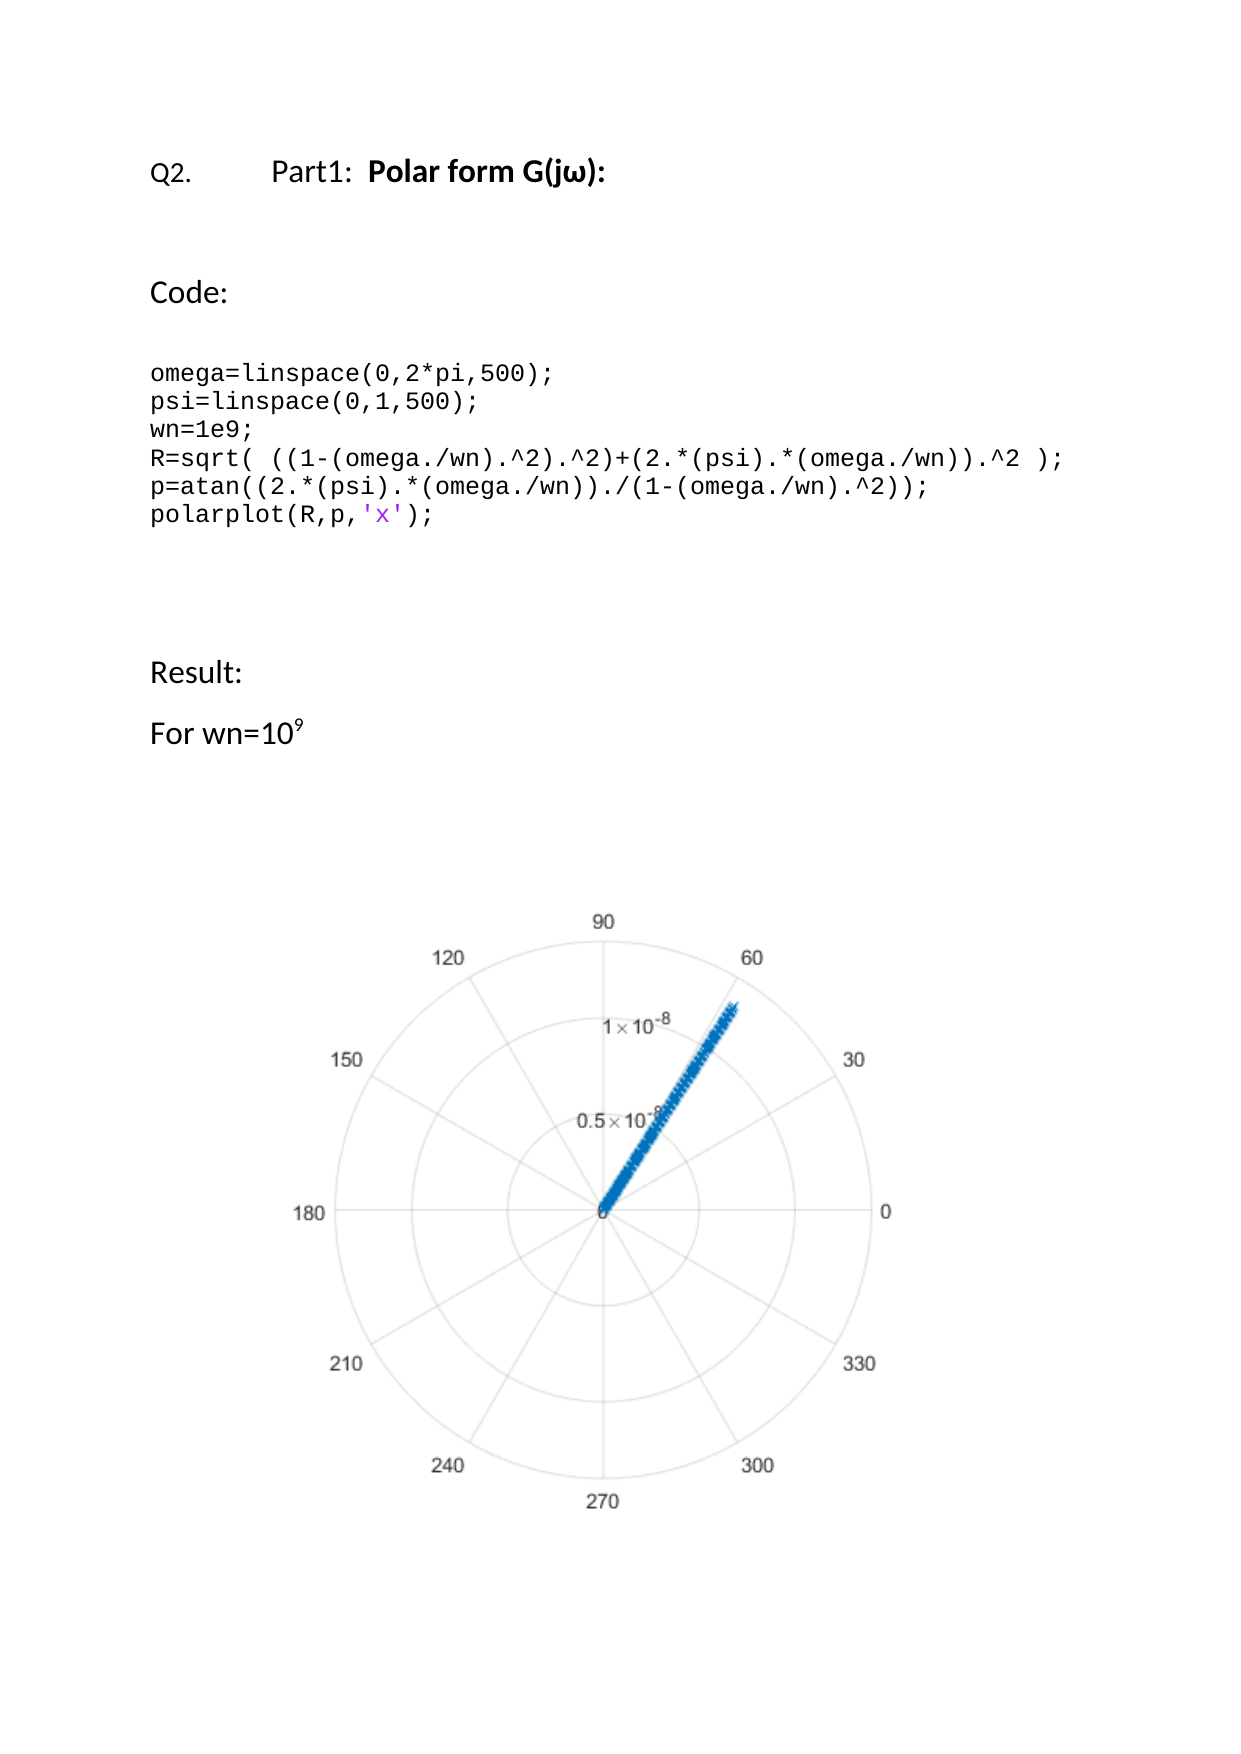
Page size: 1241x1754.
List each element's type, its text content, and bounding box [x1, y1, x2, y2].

text Code: [150, 271, 1090, 312]
text p=atan((2.*(psi).*(omega./wn))./(1-(omega./wn).^2)); [150, 473, 1090, 502]
text psi=linspace(0,1,500); [150, 388, 1090, 417]
picture [150, 893, 1025, 1551]
text polarplot(R,p,'x'); [150, 502, 1090, 530]
text Result: [150, 651, 1090, 692]
text Q2. Part1: Polar form G(jω): [150, 150, 1090, 191]
text wn=1e9; [150, 417, 1090, 445]
text For wn=109 [150, 712, 1090, 753]
text omega=linspace(0,2*pi,500); [150, 360, 1090, 388]
text R=sqrt( ((1-(omega./wn).^2).^2)+(2.*(psi).*(omega./wn)).^2 ); [150, 445, 1090, 473]
